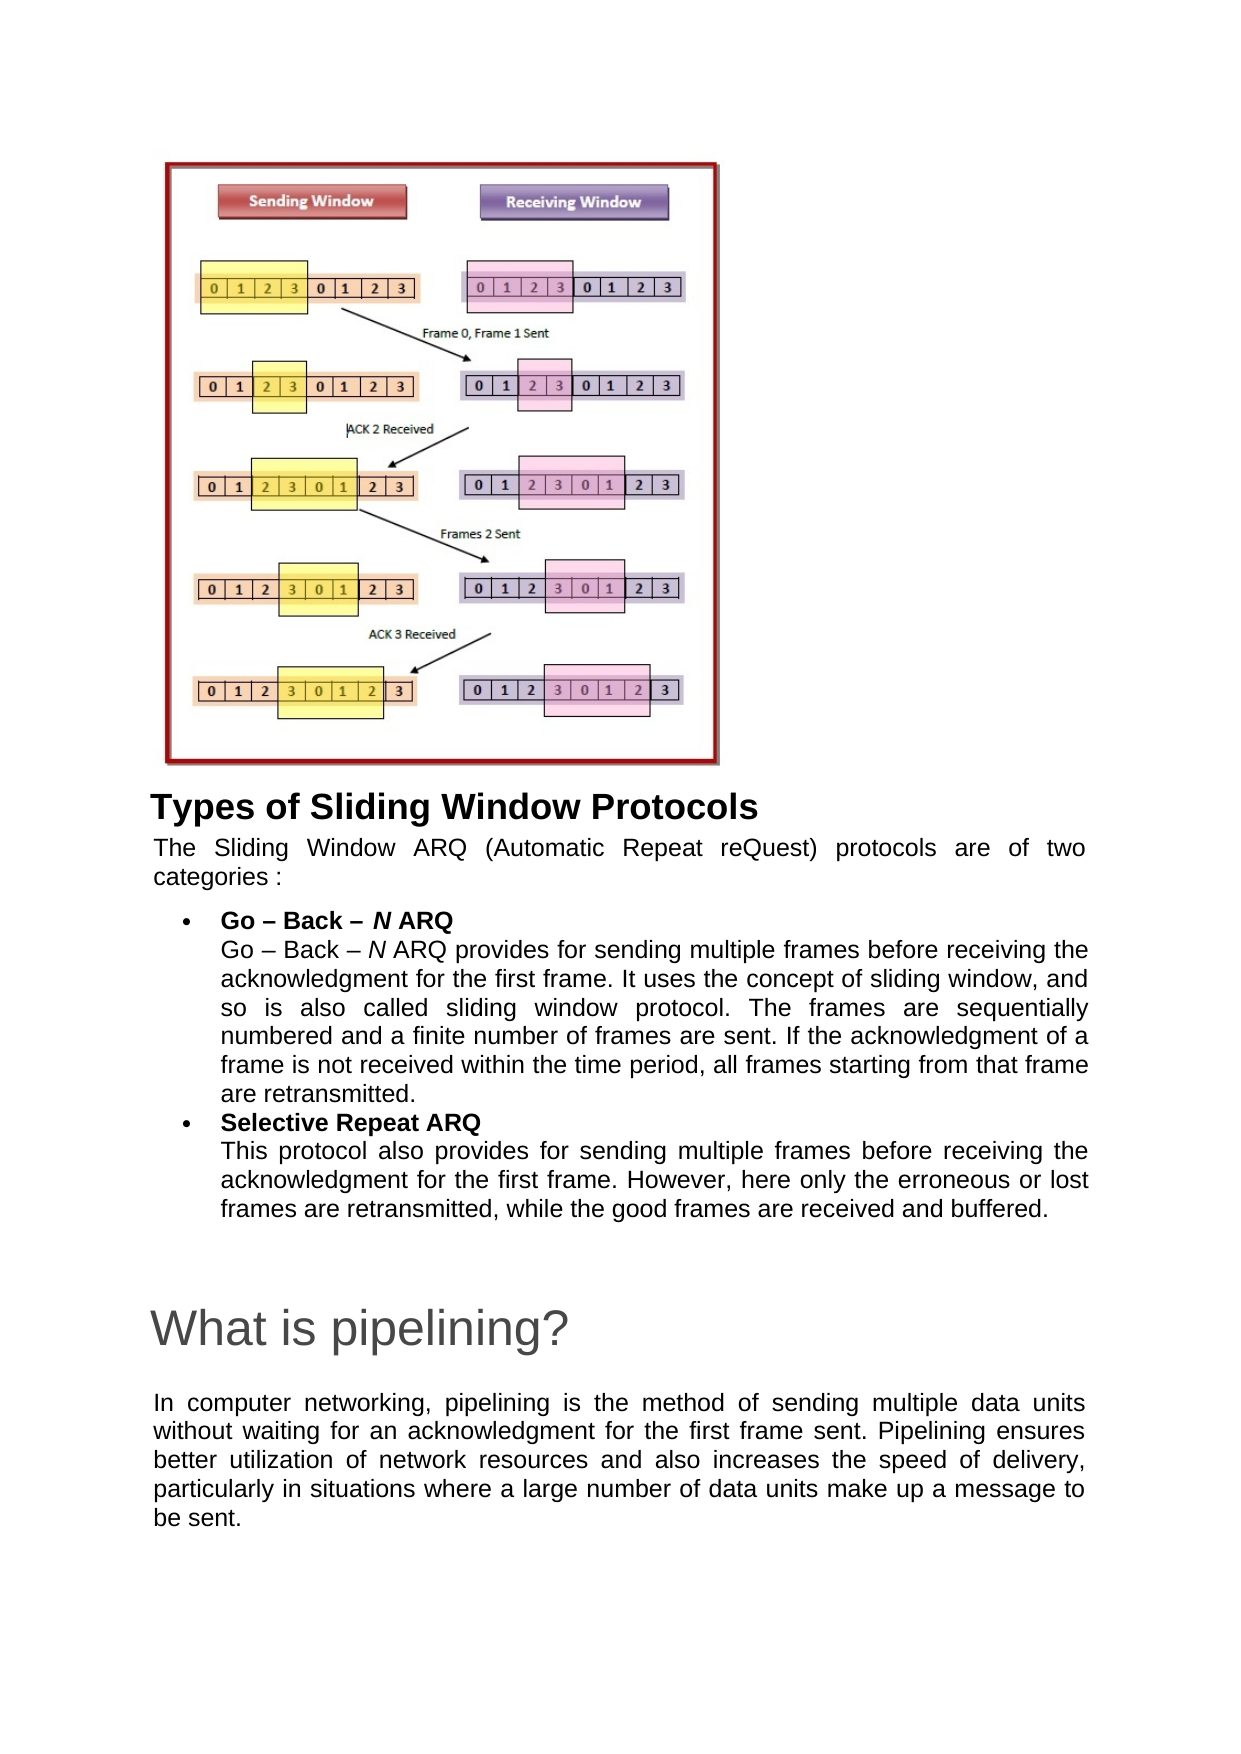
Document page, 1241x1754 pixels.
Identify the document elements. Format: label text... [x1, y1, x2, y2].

list Go – Back – N ARQ [183, 906, 1090, 935]
text In computer networking, pipelining is the method of sending multiple data units without waiting for an acknowledgment for the first frame sent. Pipelining ensures better utilization of network resources and also increases the speed of delivery, particularly in situations where a large number of data units make up a message to be sent. [153, 1388, 1087, 1531]
text The Sliding Window ARQ (Automatic Repeat reQuest) protocols are of two categories : [153, 833, 1087, 891]
list Selective Repeat ARQ [183, 1108, 1090, 1136]
picture [153, 150, 731, 770]
subtitle Types of Sliding Window Protocols [150, 785, 1090, 827]
text Go – Back – N ARQ provides for sending multiple frames before receiving the acknowledgment for the first frame. It uses the concept of sliding window, and so is also called sliding window protocol. The frames are sequentially numbered and a finite number of frames are sent. If the acknowledgment of a frame is not received within the time period, all frames starting from that frame are retransmitted. [220, 935, 1090, 1108]
text This protocol also provides for sending multiple frames before receiving the acknowledgment for the first frame. However, here only the erroneous or lost frames are retransmitted, while the good frames are received and buffered. [220, 1136, 1090, 1223]
subtitle What is pipelining? [150, 1298, 1090, 1356]
